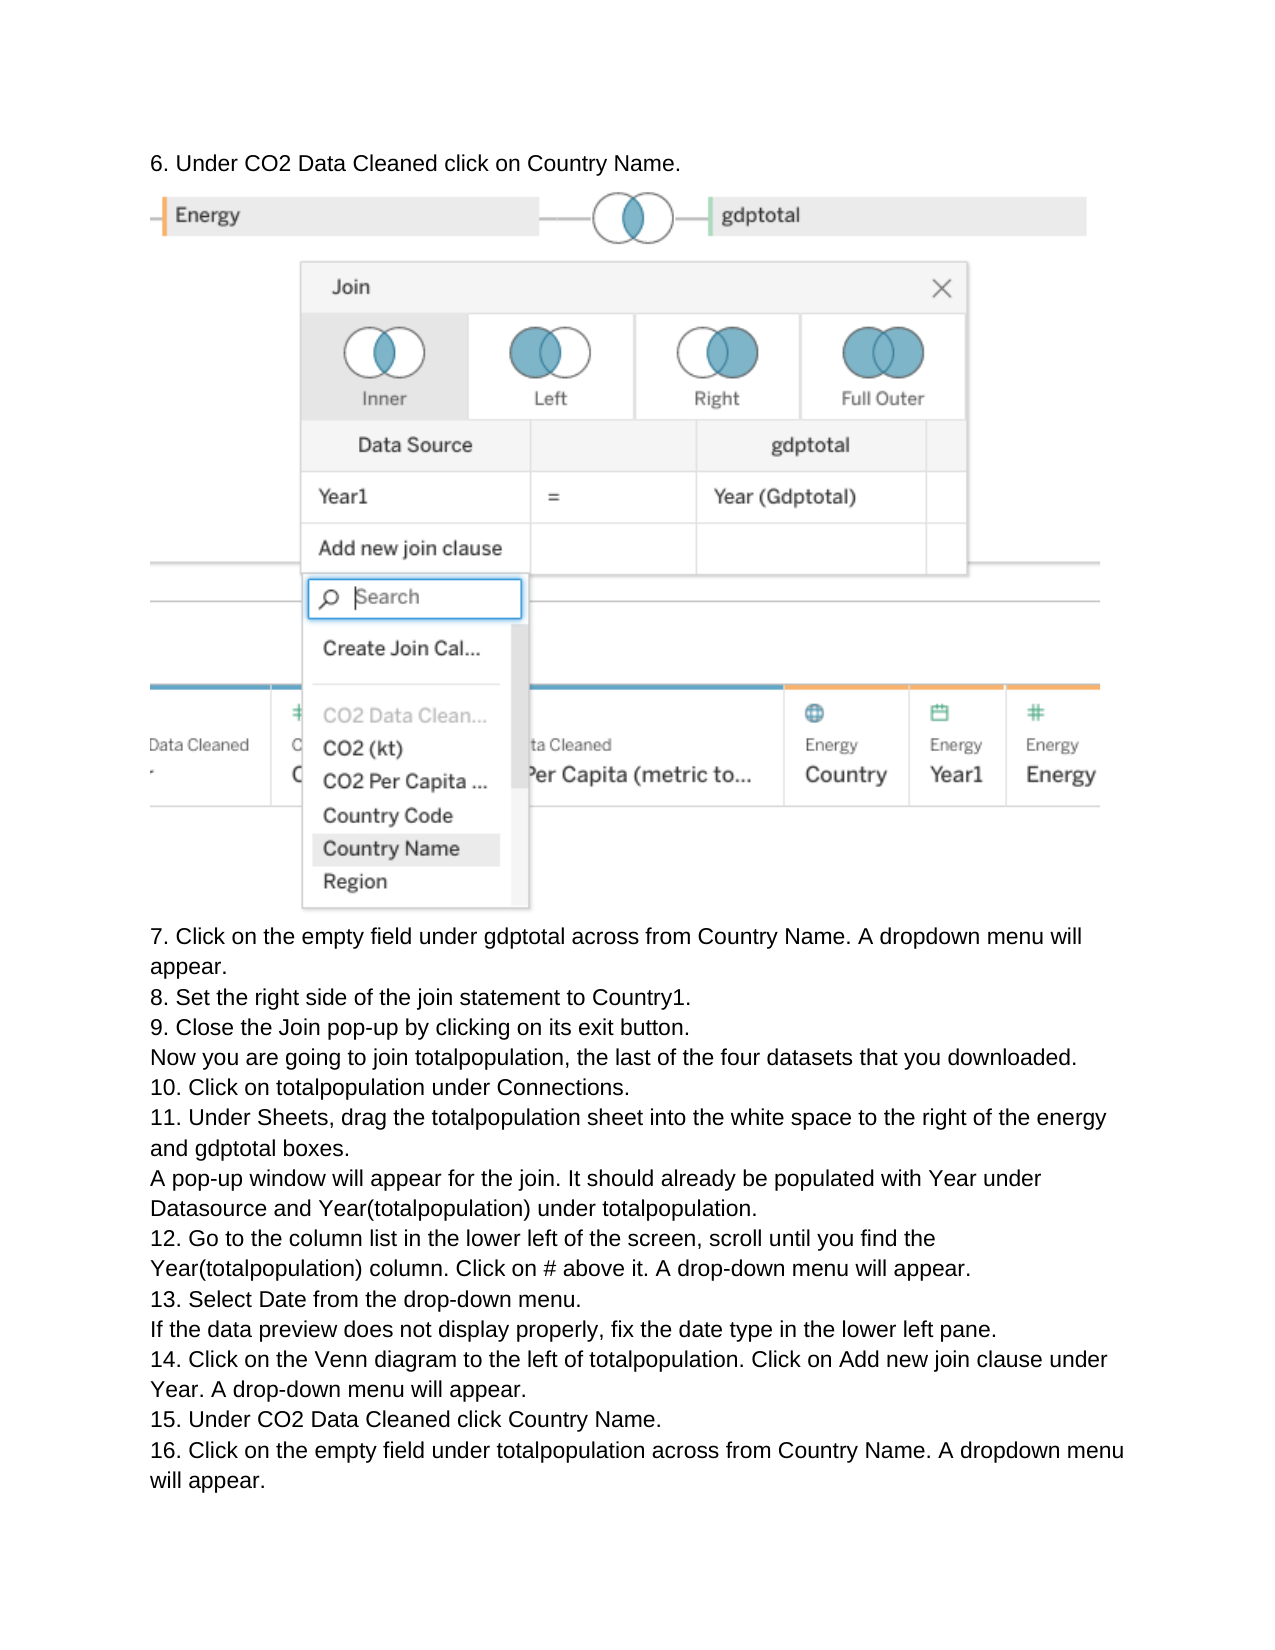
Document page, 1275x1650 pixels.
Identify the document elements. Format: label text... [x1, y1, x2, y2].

picture [150, 180, 1100, 920]
text 16. Click on the empty field under totalpopulation across from Country Name. A dropdown menu will appear. [150, 1437, 1125, 1493]
text A pop-up window will appear for the join. It should already be populated with Year under Datasource and Year(totalpopulation) under totalpopulation. [150, 1165, 1125, 1221]
text 9. Close the Join pop-up by clicking on its exit button. [150, 1014, 1125, 1040]
text 15. Under CO2 Data Cleaned click Country Name. [150, 1406, 1125, 1433]
text 6. Under CO2 Data Cleaned click on Country Name. [150, 150, 1125, 176]
text 7. Click on the empty field under gdptotal across from Country Name. A dropdown menu will appear. [150, 923, 1125, 980]
text If the data preview does not display properly, fix the date type in the lower left pane. [150, 1316, 1125, 1342]
text 12. Go to the column list in the lower left of the screen, scroll until you find the Year(totalpopulation) column. Click on # above it. A drop-down menu will appear. [150, 1225, 1125, 1282]
text 10. Click on totalpopulation under Connections. [150, 1074, 1125, 1101]
text 14. Click on the Venn diagram to the left of totalpopulation. Click on Add new join clause under Year. A drop-down menu will appear. [150, 1346, 1125, 1403]
text Now you are going to join totalpopulation, the last of the four datasets that you downloaded. [150, 1044, 1125, 1070]
text 8. Set the right side of the join statement to Country1. [150, 983, 1125, 1010]
text 13. Select Date from the drop-down menu. [150, 1286, 1125, 1312]
text 11. Under Sheets, drag the totalpopulation sheet into the white space to the right of the energy and gdptotal boxes. [150, 1104, 1125, 1161]
